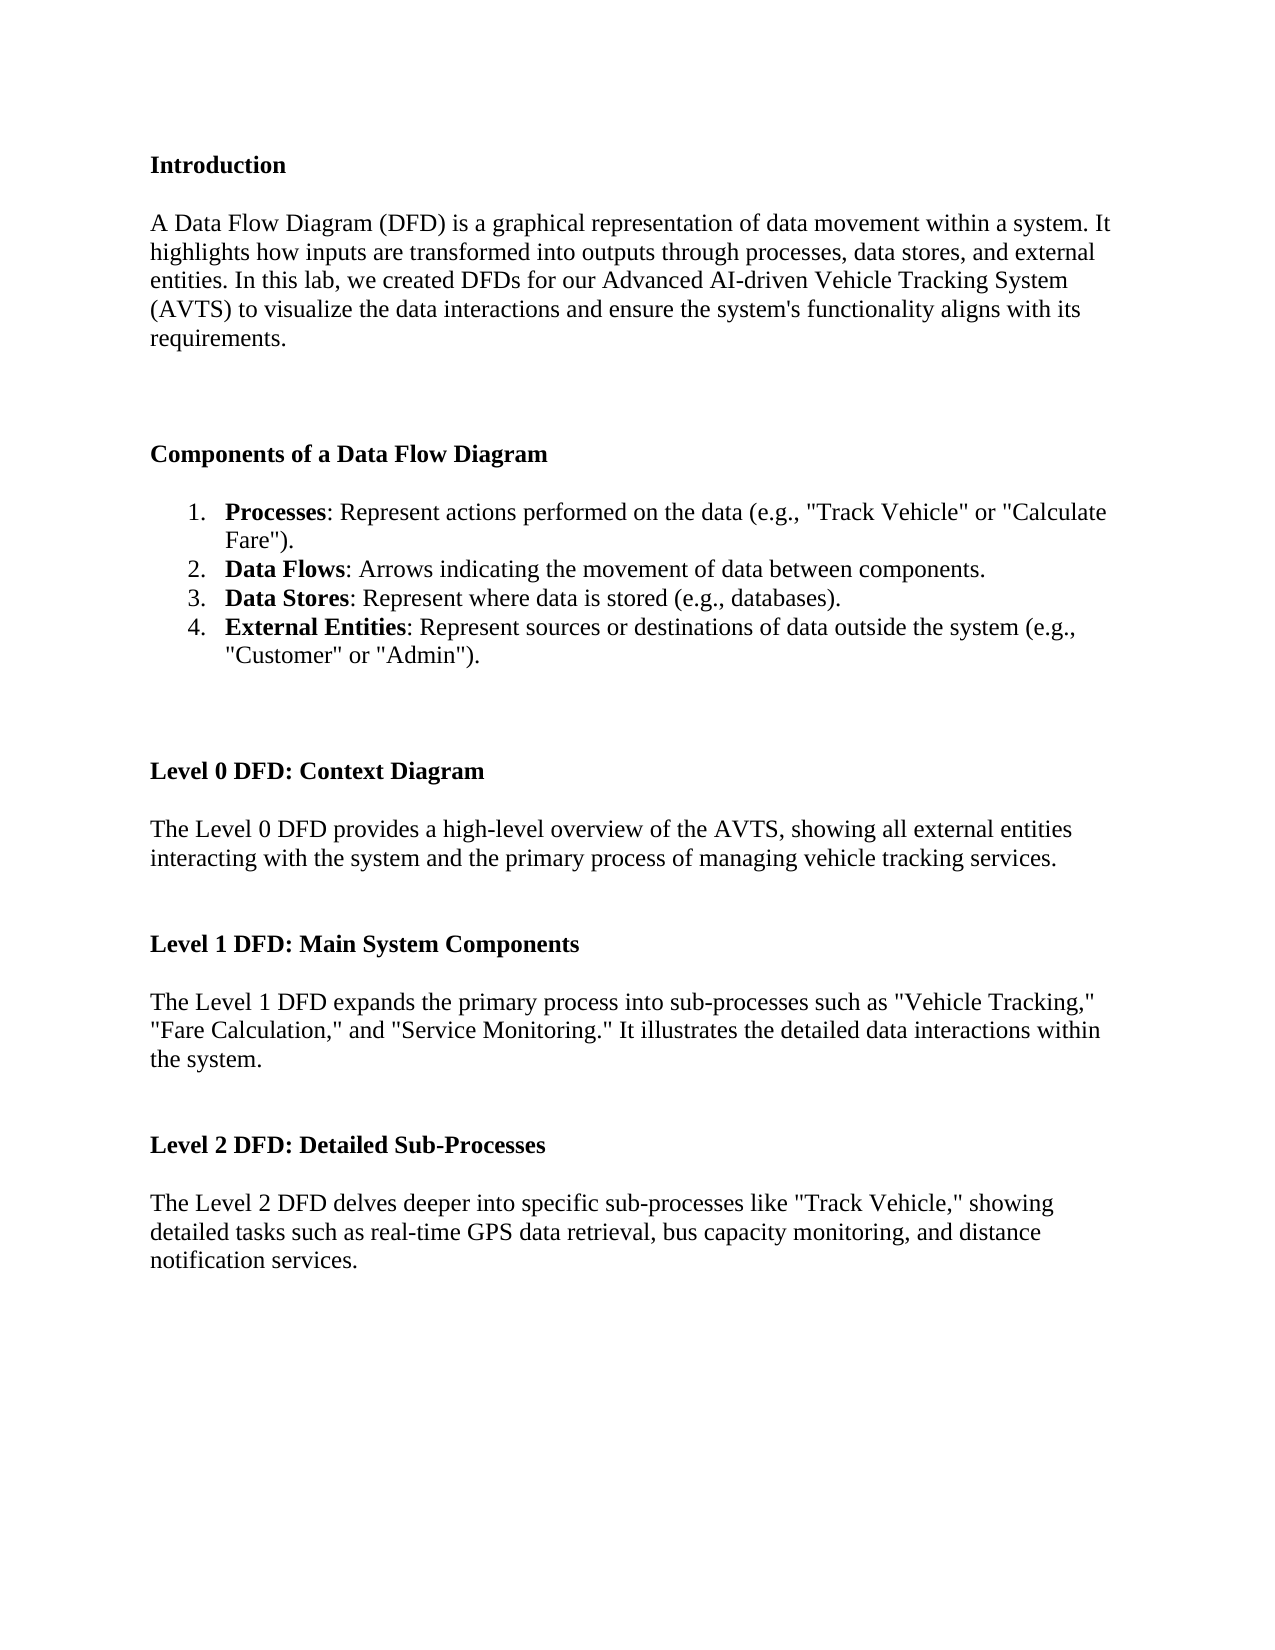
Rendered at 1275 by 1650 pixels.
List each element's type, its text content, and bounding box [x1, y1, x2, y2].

text The Level 2 DFD delves deeper into specific sub-processes like "Track Vehicle," showing detailed tasks such as real-time GPS data retrieval, bus capacity monitoring, and distance notification services. [150, 1188, 1125, 1302]
text Components of a Data Flow Diagram [150, 439, 1125, 467]
list Data Flows: Arrows indicating the movement of data between components. [187, 554, 1125, 583]
list External Entities: Represent sources or destinations of data outside the system (e.g., "Customer" or "Admin"). [187, 612, 1125, 669]
text The Level 1 DFD expands the primary process into sub-processes such as "Vehicle Tracking," "Fare Calculation," and "Service Monitoring." It illustrates the detailed data interactions within the system. [150, 987, 1125, 1101]
text Level 1 DFD: Main System Components [150, 929, 1125, 958]
text Level 0 DFD: Context Diagram [150, 756, 1125, 785]
text The Level 0 DFD provides a high-level overview of the AVTS, showing all external entities interacting with the system and the primary process of managing vehicle tracking services. [150, 814, 1125, 900]
list Processes: Represent actions performed on the data (e.g., "Track Vehicle" or "Calculate Fare"). [187, 497, 1125, 554]
list Data Stores: Represent where data is stored (e.g., databases). [187, 583, 1125, 612]
text A Data Flow Diagram (DFD) is a graphical representation of data movement within a system. It highlights how inputs are transformed into outputs through processes, data stores, and external entities. In this lab, we created DFDs for our Advanced AI-driven Vehicle Tracking System (AVTS) to visualize the data interactions and ensure the system's functionality aligns with its requirements. [150, 208, 1125, 352]
text Introduction [150, 150, 1125, 179]
text Level 2 DFD: Detailed Sub-Processes [150, 1130, 1125, 1159]
